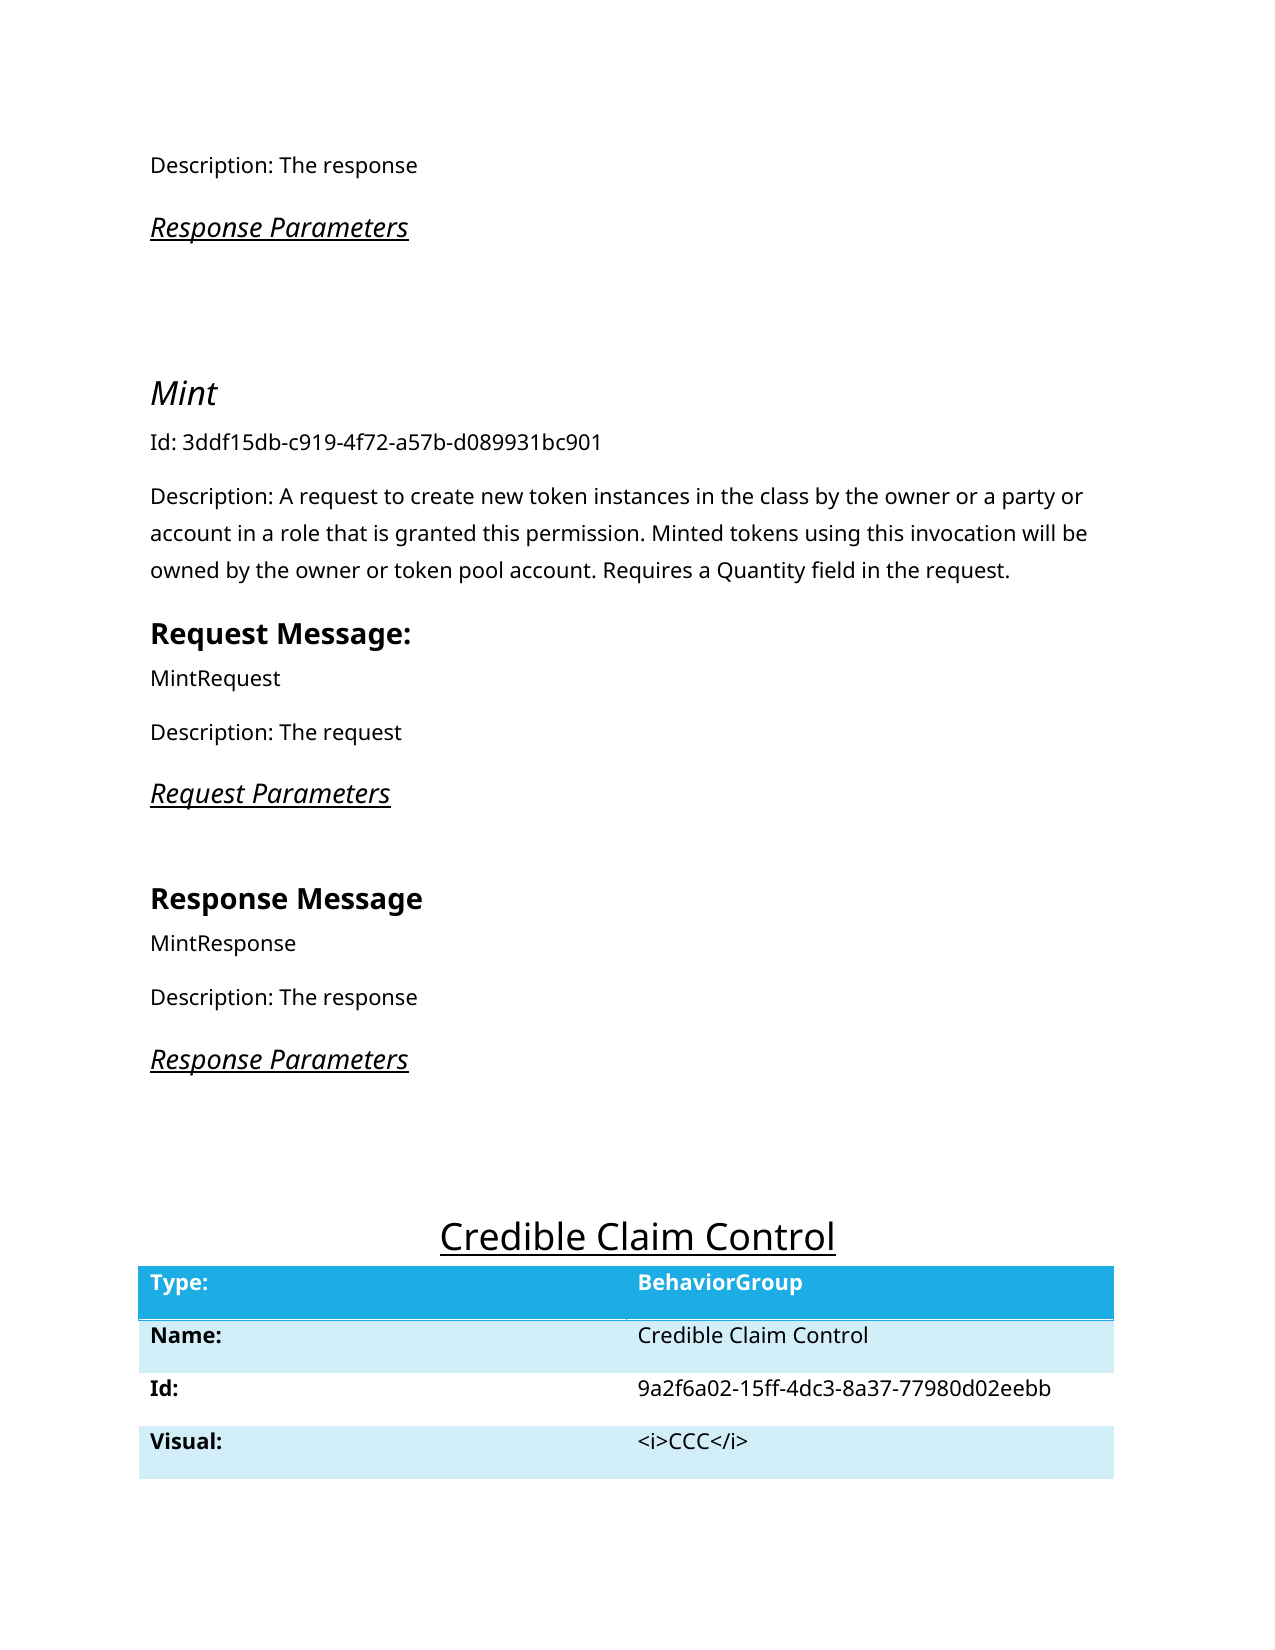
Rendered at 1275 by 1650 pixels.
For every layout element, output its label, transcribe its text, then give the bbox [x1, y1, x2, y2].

text MintRequest [150, 663, 1125, 692]
text Description: A request to create new token instances in the class by the owner or a party or account in a role that is granted this permission. Minted tokens using this invocation will be owned by the owner or token pool account. Requires a Quantity field in the request. [150, 481, 1125, 585]
subtitle Credible Claim Control [150, 1211, 1125, 1262]
subtitle Response Parameters [150, 208, 1125, 245]
subtitle Request Parameters [150, 774, 1125, 811]
subtitle Response Parameters [150, 1040, 1125, 1077]
subtitle Mint [150, 370, 1125, 416]
text Description: The request [150, 717, 1125, 746]
text Id: 3ddf15db-c919-4f72-a57b-d089931bc901 [150, 427, 1125, 457]
table_cell Visual: [139, 1426, 626, 1479]
text Description: The response [150, 150, 1125, 180]
table_cell Credible Claim Control [626, 1321, 1114, 1373]
subtitle Request Message: [150, 613, 1125, 653]
table_cell Name: [139, 1321, 626, 1373]
subtitle Response Message [150, 879, 1125, 918]
table_header BehaviorGroup [627, 1267, 1113, 1319]
table_cell Id: [139, 1373, 626, 1426]
table_cell <i>CCC</i> [626, 1426, 1114, 1479]
text Description: The response [150, 982, 1125, 1012]
text MintResponse [150, 928, 1125, 958]
table_cell 9a2f6a02-15ff-4dc3-8a37-77980d02eebb [626, 1373, 1114, 1426]
table_header Type: [139, 1267, 626, 1319]
